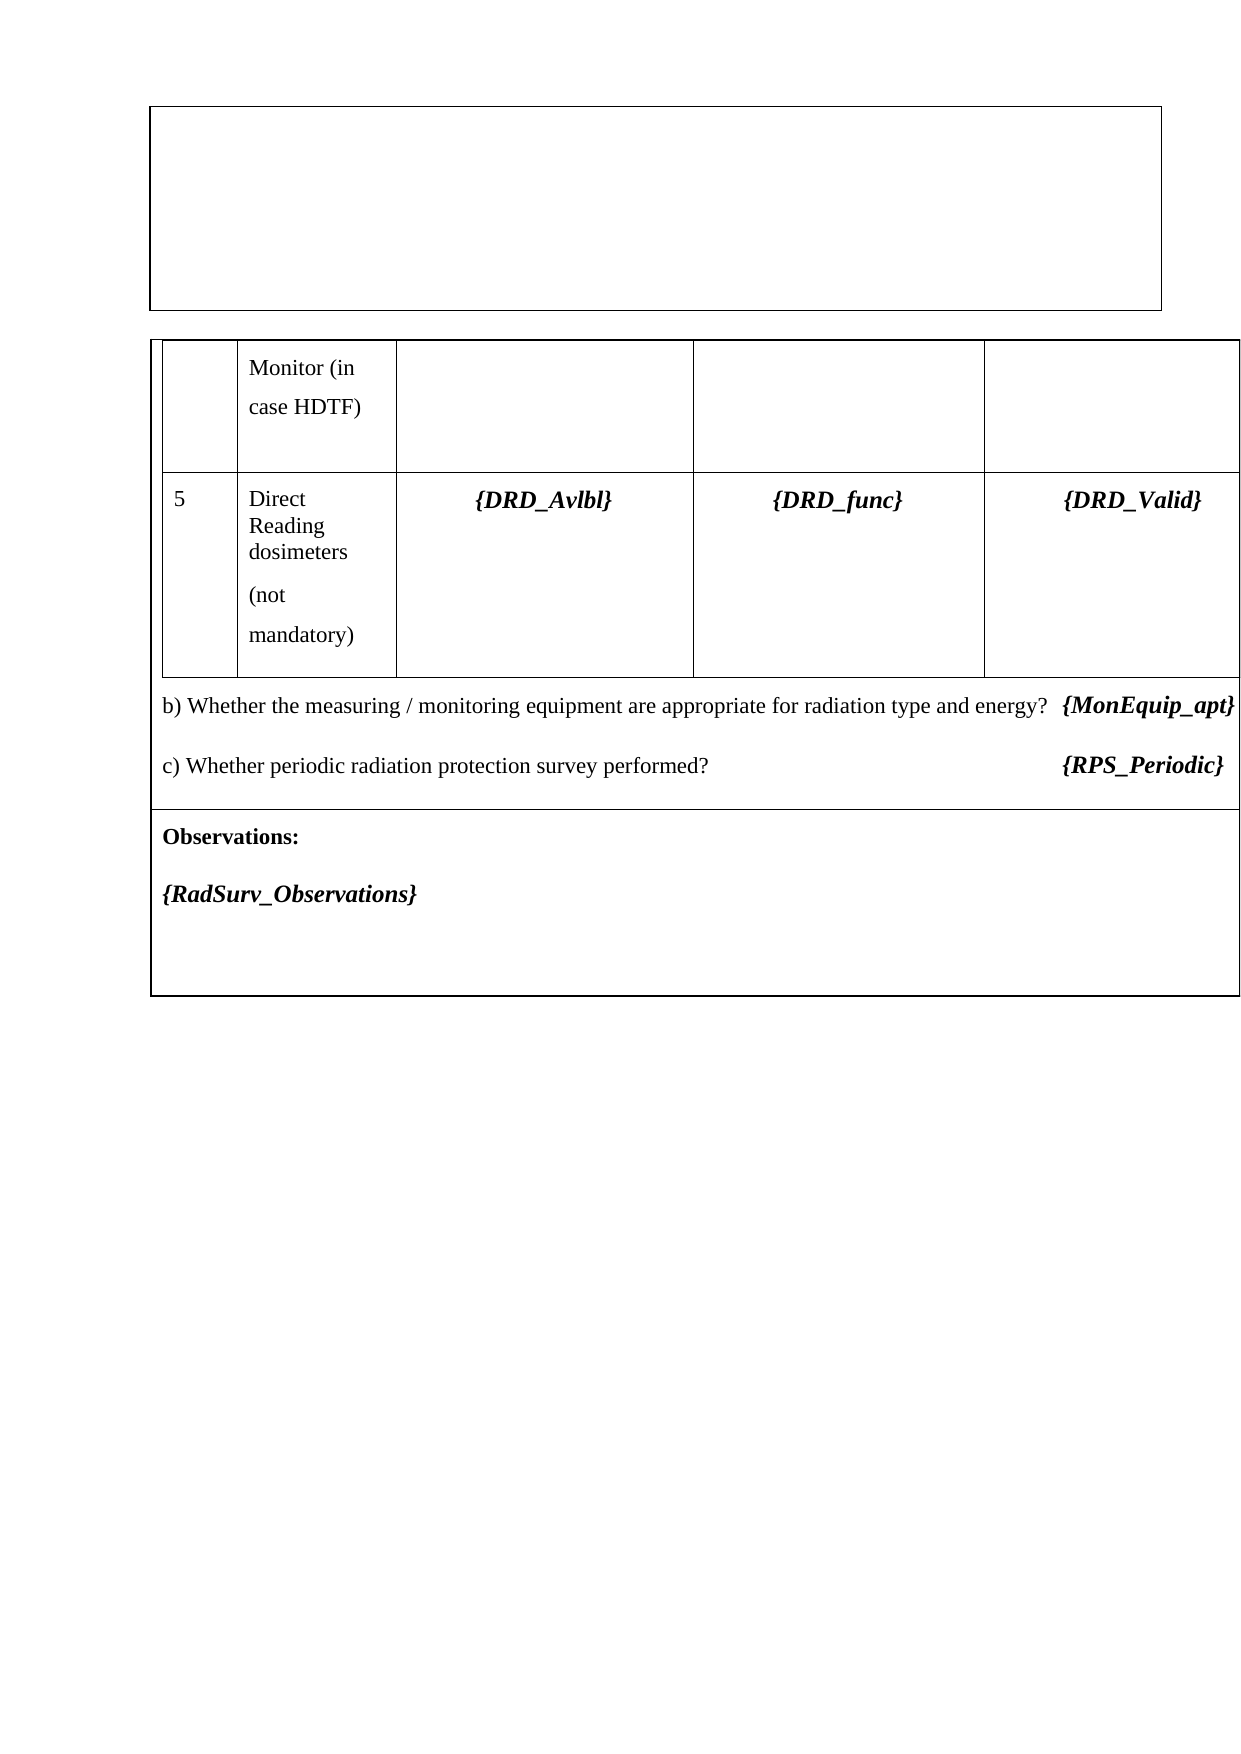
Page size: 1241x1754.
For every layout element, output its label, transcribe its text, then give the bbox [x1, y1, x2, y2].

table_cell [152, 340, 1239, 809]
table_cell Observations: {RadSurv_Observations} [152, 810, 1239, 995]
